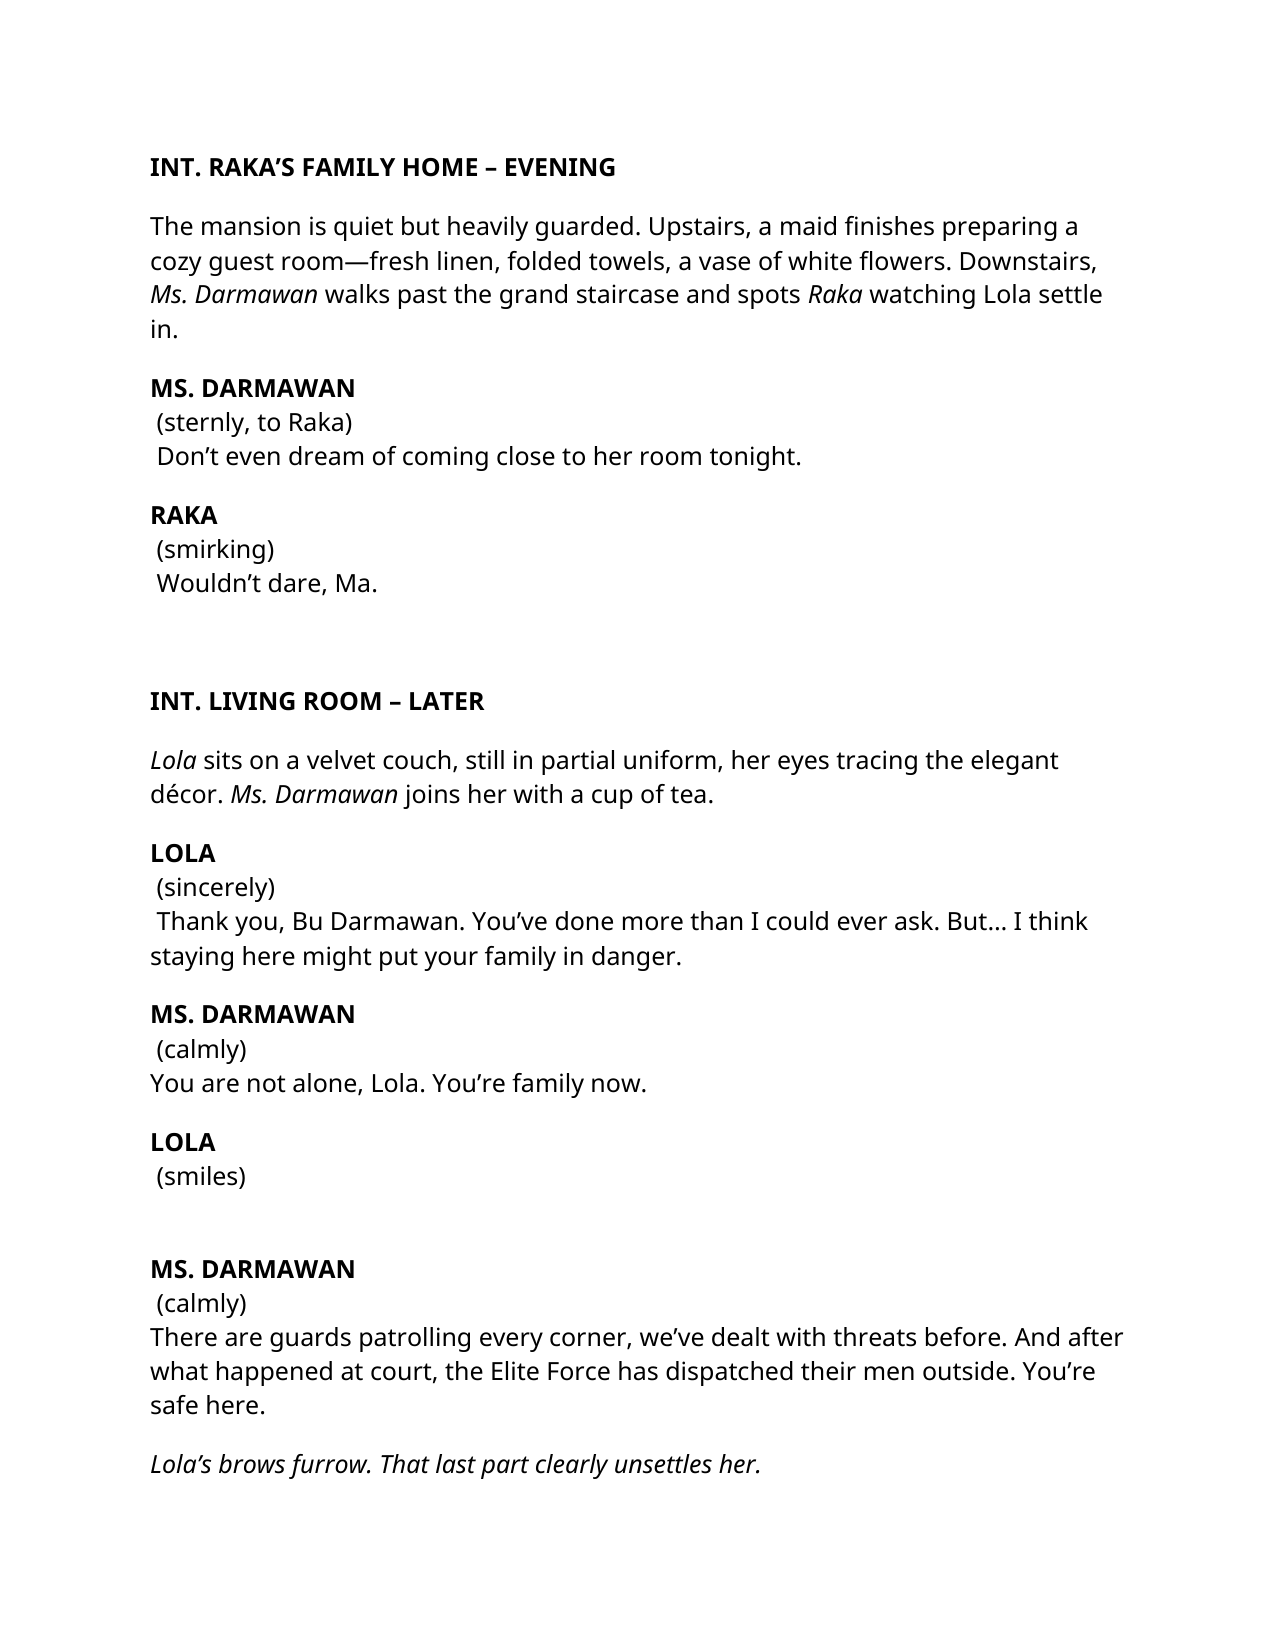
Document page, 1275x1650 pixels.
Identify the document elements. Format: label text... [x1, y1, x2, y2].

text LOLA (smiles) [150, 1124, 1125, 1227]
text INT. RAKA’S FAMILY HOME – EVENING [150, 150, 1125, 184]
text MS. DARMAWAN (sternly, to Raka) Don’t even dream of coming close to her room tonight. [150, 370, 1125, 472]
text MS. DARMAWAN (calmly) There are guards patrolling every corner, we’ve dealt with threats before. And after what happened at court, the Elite Force has dispatched their men outside. You’re safe here. [150, 1252, 1125, 1422]
text INT. LIVING ROOM – LATER [150, 684, 1125, 718]
text Lola’s brows furrow. That last part clearly unsettles her. [150, 1447, 1125, 1481]
text Lola sits on a velvet couch, still in partial uniform, her eyes tracing the elegant décor. Ms. Darmawan joins her with a cup of tea. [150, 743, 1125, 811]
text LOLA (sincerely) Thank you, Bu Darmawan. You’ve done more than I could ever ask. But… I think staying here might put your family in danger. [150, 836, 1125, 972]
text MS. DARMAWAN (calmly) You are not alone, Lola. You’re family now. [150, 997, 1125, 1099]
text RAKA (smirking) Wouldn’t dare, Ma. [150, 497, 1125, 600]
text The mansion is quiet but heavily guarded. Upstairs, a maid finishes preparing a cozy guest room—fresh linen, folded towels, a vase of white flowers. Downstairs, Ms. Darmawan walks past the grand staircase and spots Raka watching Lola settle in. [150, 209, 1125, 345]
